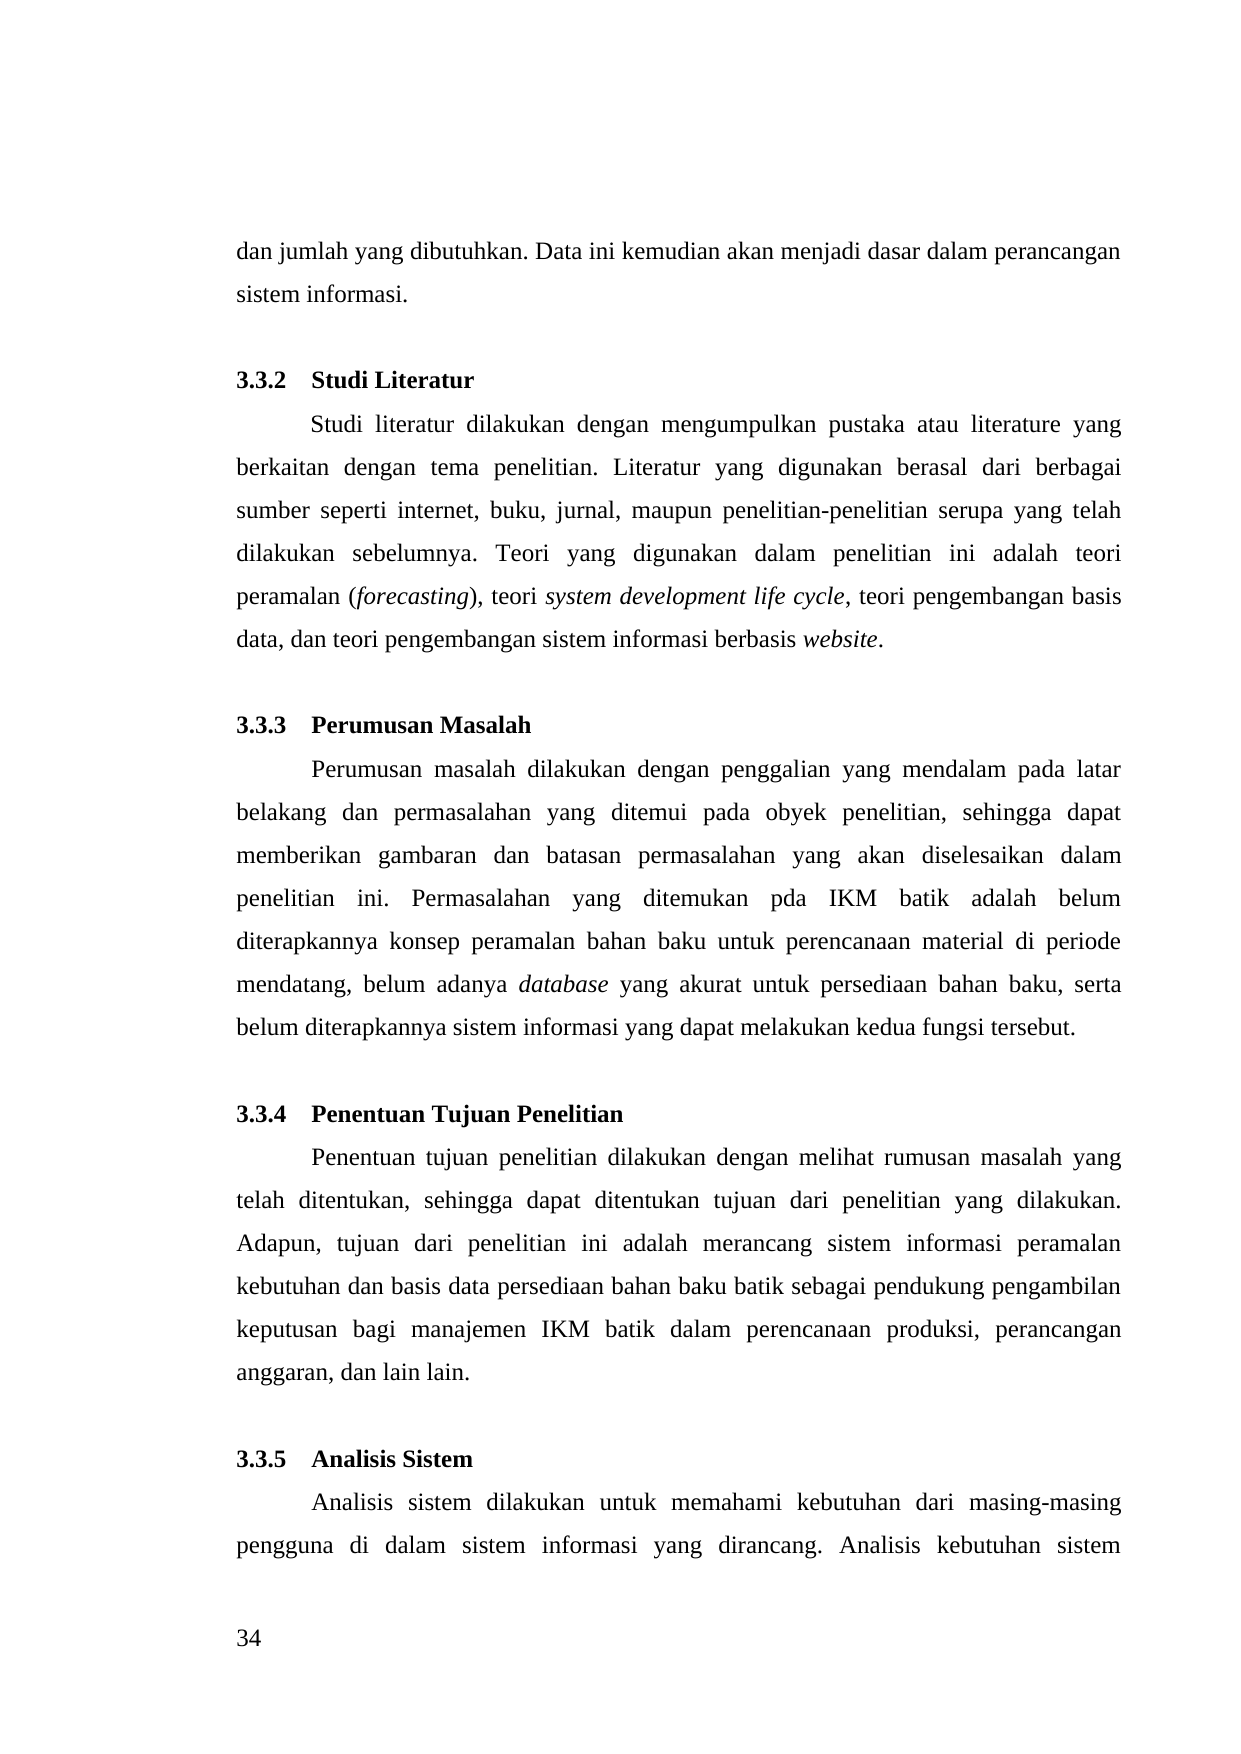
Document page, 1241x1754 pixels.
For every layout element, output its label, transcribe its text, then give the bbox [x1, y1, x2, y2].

subtitle 3.3.4 Penentuan Tujuan Penelitian [236, 1099, 1122, 1127]
subtitle 3.3.5 Analisis Sistem [236, 1444, 1122, 1472]
text Studi literatur dilakukan dengan mengumpulkan pustaka atau literature yang berkaitan dengan tema penelitian. Literatur yang digunakan berasal dari berbagai sumber seperti internet, buku, jurnal, maupun penelitian-penelitian serupa yang telah dilakukan sebelumnya. Teori yang digunakan dalam penelitian ini adalah teori peramalan (forecasting), teori system development life cycle, teori pengembangan basis data, dan teori pengembangan sistem informasi berbasis website. [236, 409, 1122, 653]
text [236, 236, 1122, 308]
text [236, 1487, 1122, 1559]
text Perumusan masalah dilakukan dengan penggalian yang mendalam pada latar belakang dan permasalahan yang ditemui pada obyek penelitian, sehingga dapat memberikan gambaran dan batasan permasalahan yang akan diselesaikan dalam penelitian ini. Permasalahan yang ditemukan pda IKM batik adalah belum diterapkannya konsep peramalan bahan baku untuk perencanaan material di periode mendatang, belum adanya database yang akurat untuk persediaan bahan baku, serta belum diterapkannya sistem informasi yang dapat melakukan kedua fungsi tersebut. [236, 754, 1122, 1041]
subtitle 3.3.3 Perumusan Masalah [236, 711, 1122, 739]
text Penentuan tujuan penelitian dilakukan dengan melihat rumusan masalah yang telah ditentukan, sehingga dapat ditentukan tujuan dari penelitian yang dilakukan. Adapun, tujuan dari penelitian ini adalah merancang sistem informasi peramalan kebutuhan dan basis data persediaan bahan baku batik sebagai pendukung pengambilan keputusan bagi manajemen IKM batik dalam perencanaan produksi, perancangan anggaran, dan lain lain. [236, 1142, 1122, 1386]
subtitle 3.3.2 Studi Literatur [236, 366, 1122, 394]
